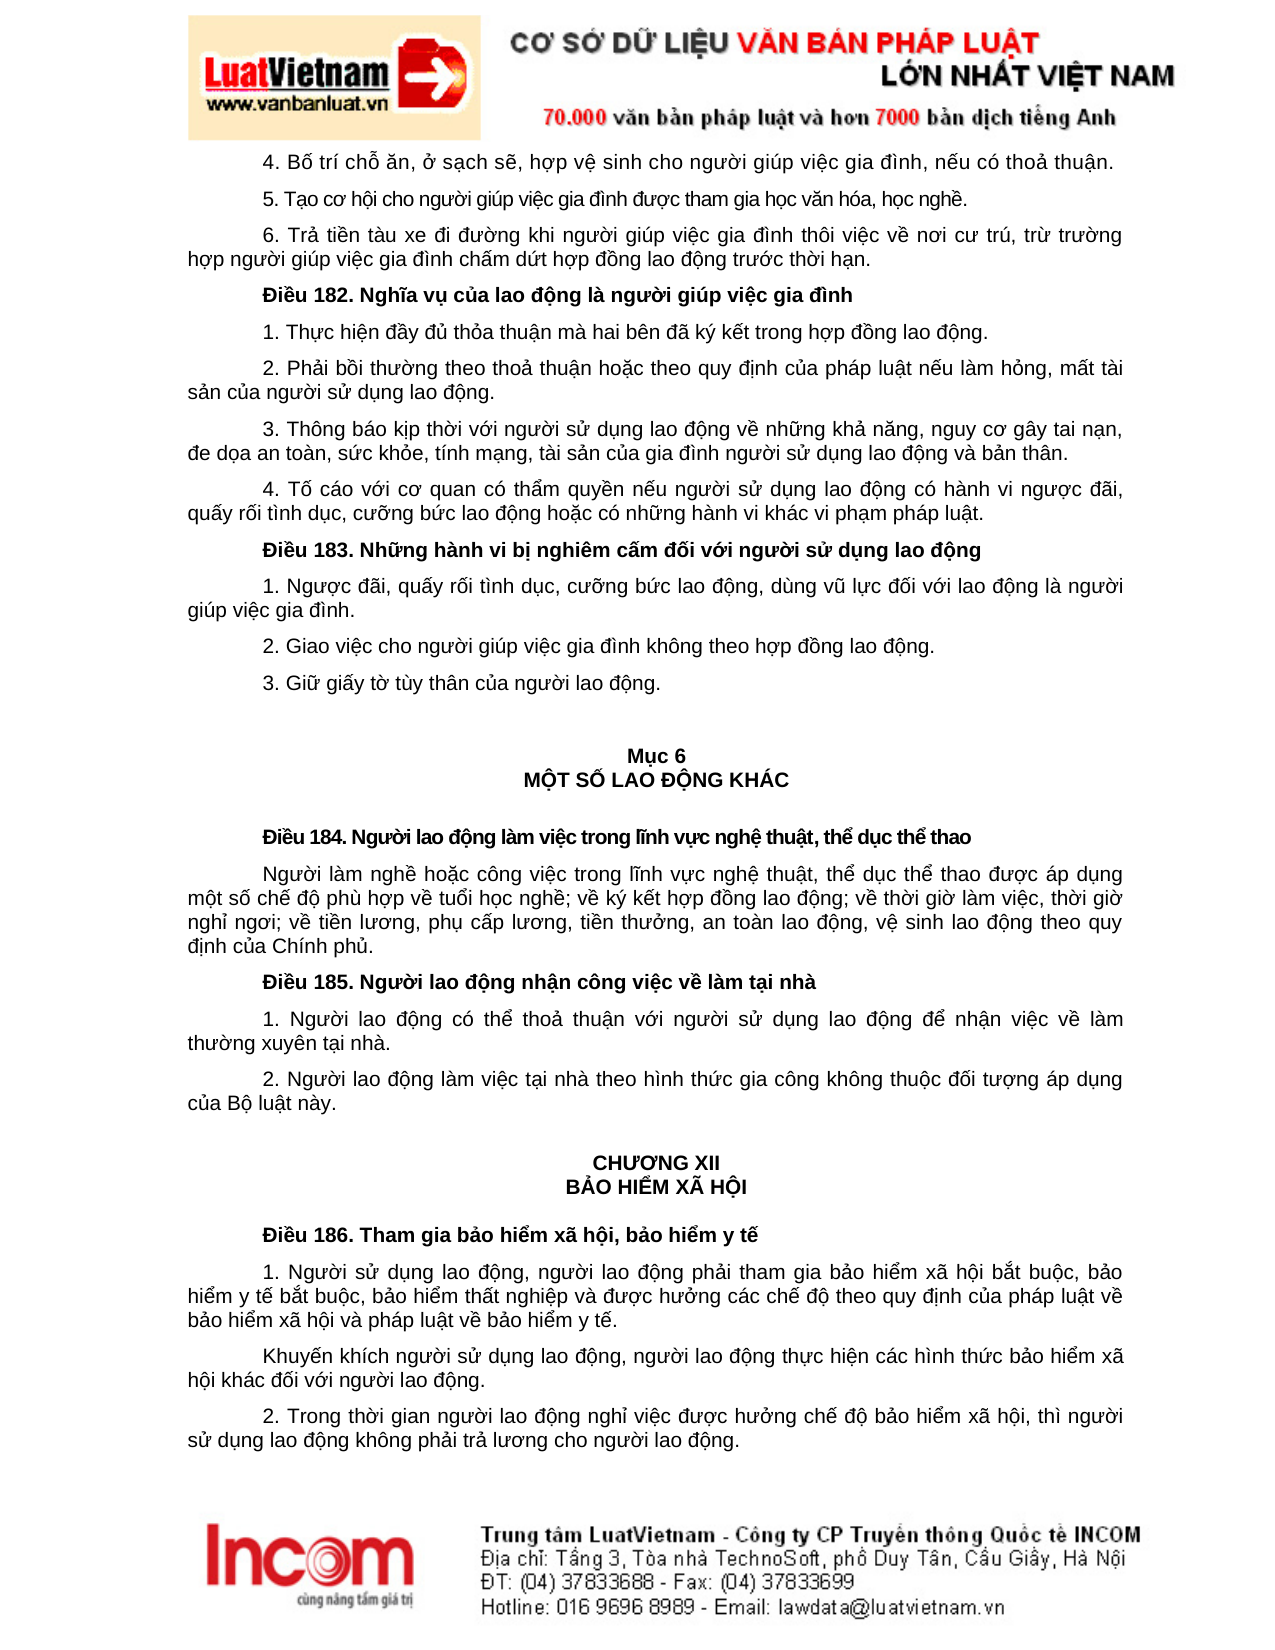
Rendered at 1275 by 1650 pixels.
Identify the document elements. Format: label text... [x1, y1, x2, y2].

text 2. Người lao động làm việc tại nhà theo hình thức gia công không thuộc đối tượng áp dụng của Bộ luật này. [187, 1067, 1125, 1115]
text Điều 182. Nghĩa vụ của lao động là người giúp việc gia đình [187, 283, 1125, 307]
text BẢO HIỂM XÃ HỘI [187, 1175, 1125, 1199]
text 6. Trả tiền tàu xe đi đường khi người giúp việc gia đình thôi việc về nơi cư trú, trừ trường hợp người giúp việc gia đình chấm dứt hợp đồng lao động trước thời hạn. [187, 223, 1125, 271]
text 3. Thông báo kịp thời với người sử dụng lao động về những khả năng, nguy cơ gây tai nạn, đe dọa an toàn, sức khỏe, tính mạng, tài sản của gia đình người sử dụng lao động và bản thân. [187, 417, 1125, 464]
subtitle MỘT SỐ LAO ĐỘNG KHÁC [187, 768, 1125, 825]
text 1. Người lao động có thể thoả thuận với người sử dụng lao động để nhận việc về làm thường xuyên tại nhà. [187, 1006, 1125, 1054]
text 4. Tố cáo với cơ quan có thẩm quyền nếu người sử dụng lao động có hành vi ngược đãi, quấy rối tình dục, cưỡng bức lao động hoặc có những hành vi khác vi phạm pháp luật. [187, 477, 1125, 525]
picture [187, 15, 1186, 142]
text 2. Phải bồi thường theo thoả thuận hoặc theo quy định của pháp luật nếu làm hỏng, mất tài sản của người sử dụng lao động. [187, 356, 1125, 404]
text Khuyến khích người sử dụng lao động, người lao động thực hiện các hình thức bảo hiểm xã hội khác đối với người lao động. [187, 1344, 1125, 1392]
text 2. Giao việc cho người giúp việc gia đình không theo hợp đồng lao động. [187, 634, 1125, 658]
text Điều 185. Người lao động nhận công việc về làm tại nhà [187, 970, 1125, 994]
text Điều 186. Tham gia bảo hiểm xã hội, bảo hiểm y tế [187, 1223, 1125, 1247]
text 4. Bố trí chỗ ăn, ở sạch sẽ, hợp vệ sinh cho người giúp việc gia đình, nếu có thoả thuận. [187, 150, 1125, 174]
text 1. Ngược đãi, quấy rối tình dục, cưỡng bức lao động, dùng vũ lực đối với lao động là người giúp việc gia đình. [187, 574, 1125, 622]
text 2. Trong thời gian người lao động nghỉ việc được hưởng chế độ bảo hiểm xã hội, thì người sử dụng lao động không phải trả lương cho người lao động. [187, 1404, 1125, 1452]
text 5. Tạo cơ hội cho người giúp việc gia đình được tham gia học văn hóa, học nghề. [187, 186, 1125, 210]
text Mục 6 [187, 744, 1125, 768]
text 1. Người sử dụng lao động, người lao động phải tham gia bảo hiểm xã hội bắt buộc, bảo hiểm y tế bắt buộc, bảo hiểm thất nghiệp và được hưởng các chế độ theo quy định của pháp luật về bảo hiểm xã hội và pháp luật về bảo hiểm y tế. [187, 1259, 1125, 1331]
text 1. Thực hiện đầy đủ thỏa thuận mà hai bên đã ký kết trong hợp đồng lao động. [187, 320, 1125, 344]
picture [187, 1500, 1150, 1635]
text Điều 183. Những hành vi bị nghiêm cấm đối với người sử dụng lao động [187, 537, 1125, 561]
text 3. Giữ giấy tờ tùy thân của người lao động. [187, 671, 1125, 695]
text Người làm nghề hoặc công việc trong lĩnh vực nghệ thuật, thể dục thể thao được áp dụng một số chế độ phù hợp về tuổi học nghề; về ký kết hợp đồng lao động; về thời giờ làm việc, thời giờ nghỉ ngơi; về tiền lương, phụ cấp lương, tiền thưởng, an toàn lao động, vệ sinh lao động theo quy định của Chính phủ. [187, 862, 1125, 957]
text Điều 184. Người lao động làm việc trong lĩnh vực nghệ thuật, thể dục thể thao [187, 825, 1125, 849]
text CHƯƠNG XII [187, 1151, 1125, 1175]
